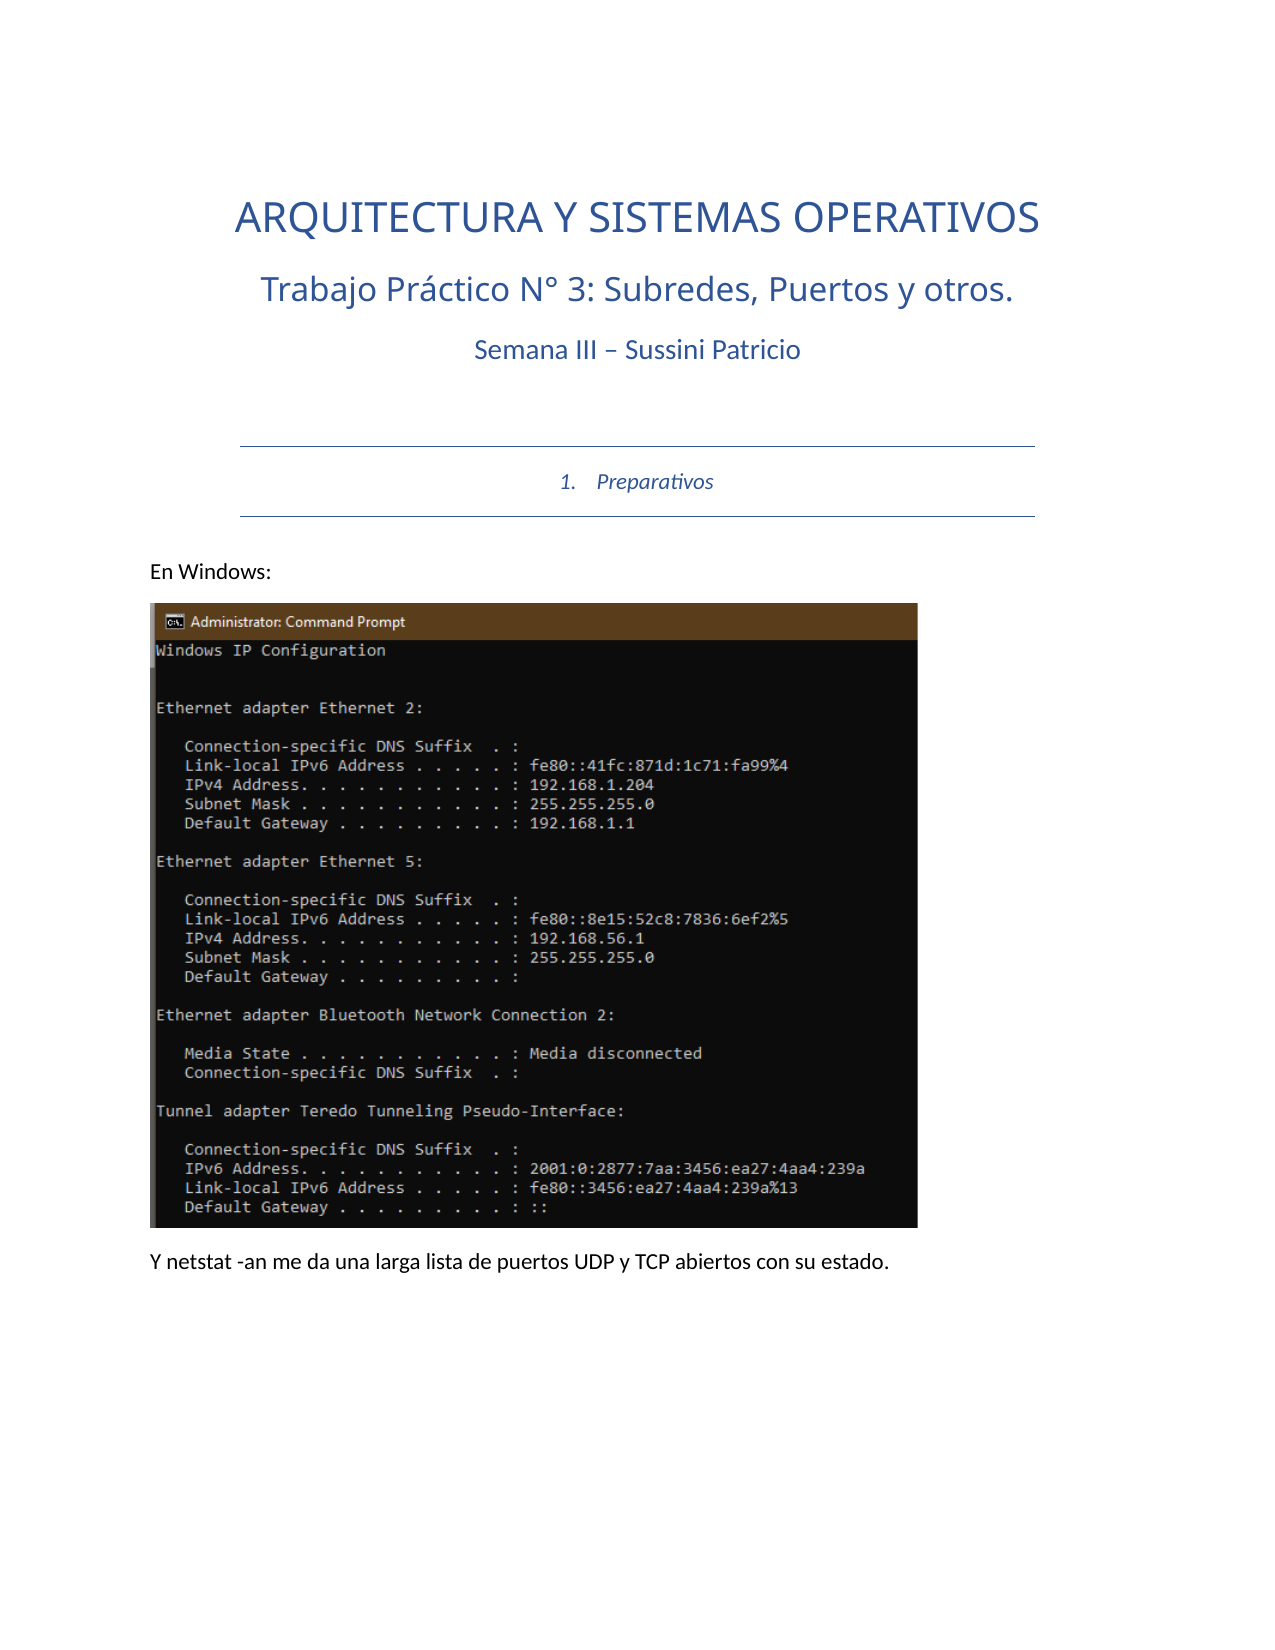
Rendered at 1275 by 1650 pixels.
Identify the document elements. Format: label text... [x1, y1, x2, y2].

subtitle Trabajo Práctico N° 3: Subredes, Puertos y otros. [150, 265, 1125, 311]
picture [150, 603, 918, 1228]
subtitle Semana III – Sussini Patricio [150, 331, 1125, 367]
subtitle ARQUITECTURA Y SISTEMAS OPERATIVOS [150, 187, 1125, 244]
text Y netstat -an me da una larga lista de puertos UDP y TCP abiertos con su estado. [150, 1247, 1125, 1275]
text En Windows: [150, 557, 1125, 585]
list Preparativos [240, 447, 1035, 516]
